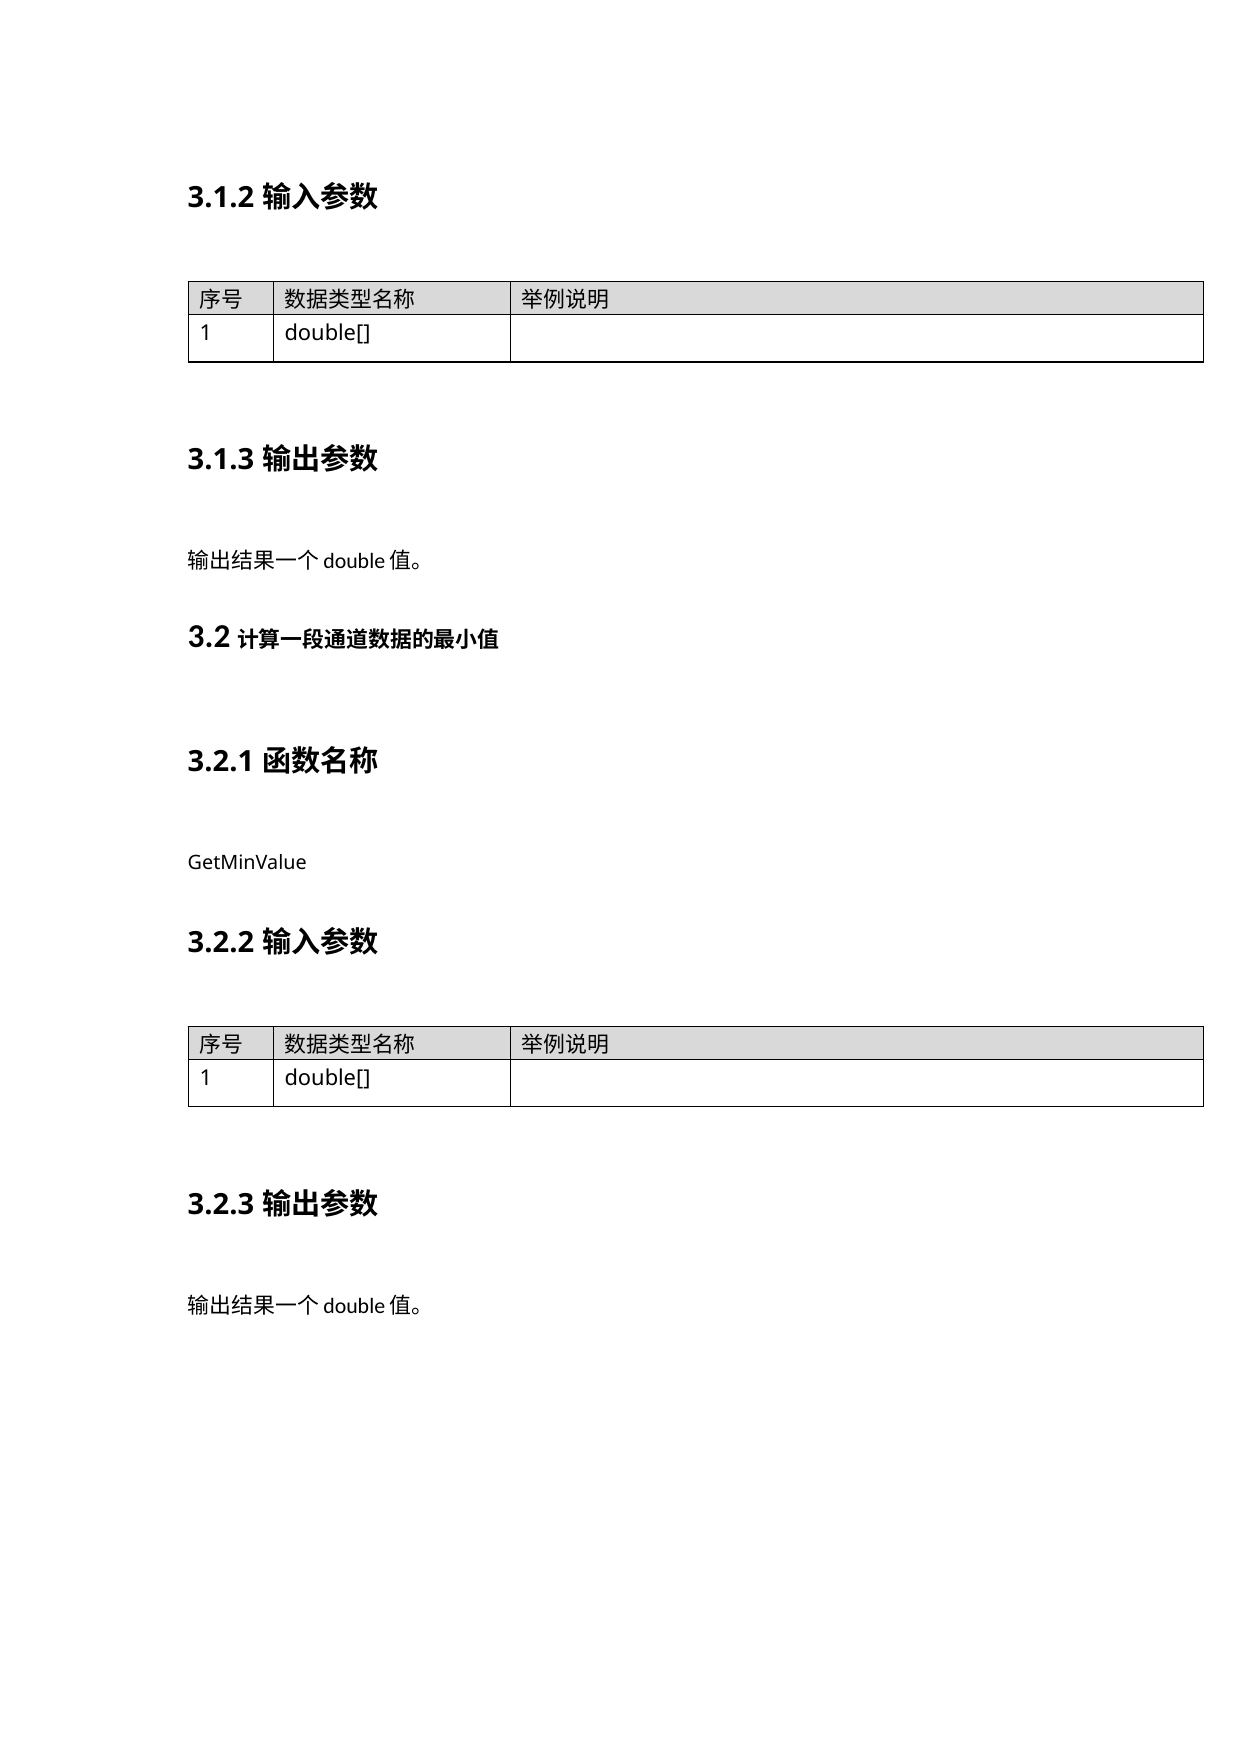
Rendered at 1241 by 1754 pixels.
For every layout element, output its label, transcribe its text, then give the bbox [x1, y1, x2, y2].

table_cell double[] [274, 315, 510, 361]
subtitle 3.2.3 输出参数 [187, 1169, 1053, 1234]
table_cell 1 [189, 1060, 273, 1106]
table_header 举例说明 [511, 1027, 1203, 1059]
table_header 举例说明 [511, 282, 1203, 314]
subtitle 3.2.1 函数名称 [187, 726, 1053, 791]
text 输出结果一个double值。 [187, 543, 1053, 575]
table_cell [511, 1060, 1203, 1106]
text 输出结果一个double值。 [187, 1288, 1053, 1320]
table_header 数据类型名称 [274, 1027, 510, 1059]
subtitle 3.1.3 输出参数 [187, 424, 1053, 489]
text GetMinValue [187, 845, 1053, 878]
table_cell 1 [189, 315, 273, 361]
subtitle 3.1.2 输入参数 [187, 162, 1053, 227]
table_header 序号 [189, 1027, 273, 1059]
table_header 数据类型名称 [274, 282, 510, 314]
table_cell double[] [274, 1060, 510, 1106]
table_header 序号 [189, 282, 273, 314]
subtitle 3.2.2 输入参数 [187, 907, 1053, 972]
table_cell [511, 315, 1203, 361]
subtitle 3.2计算一段通道数据的最小值 [187, 602, 1053, 667]
